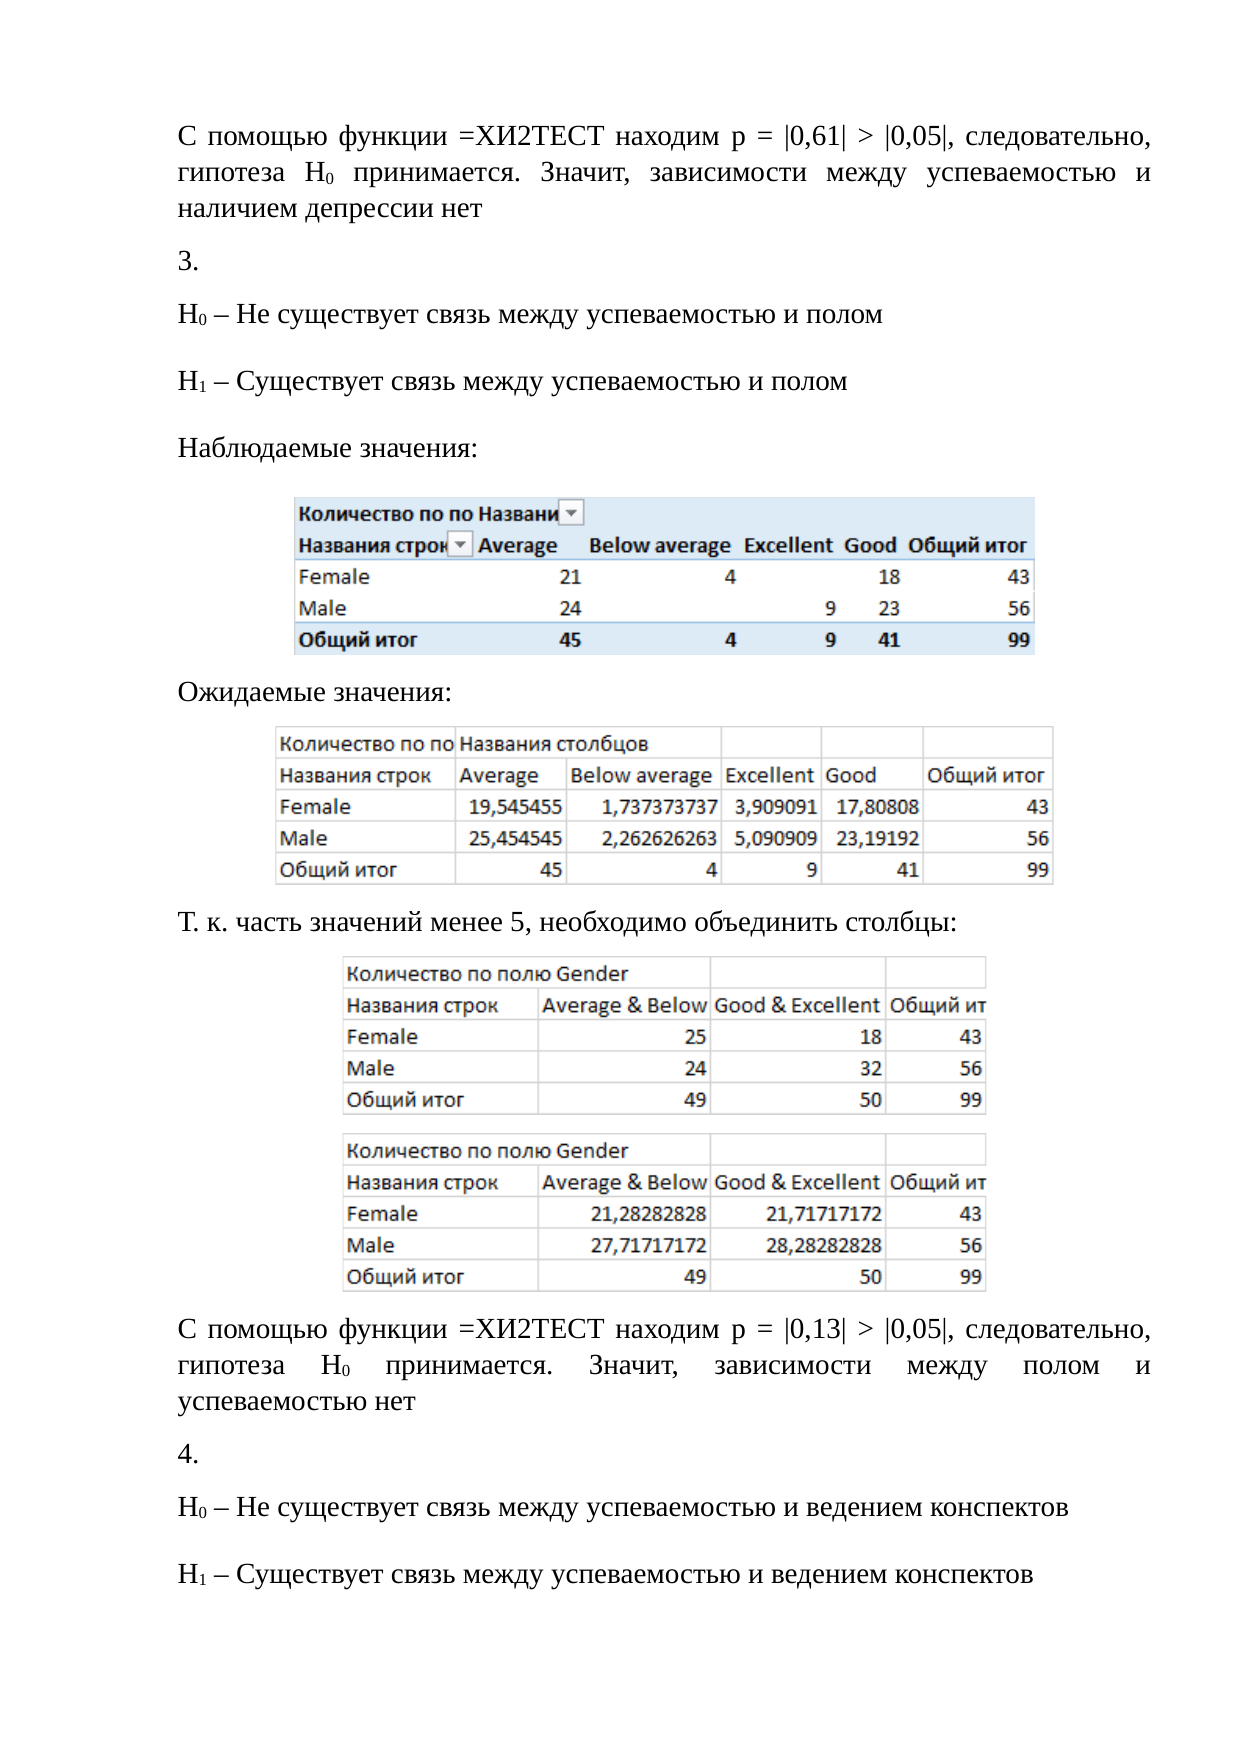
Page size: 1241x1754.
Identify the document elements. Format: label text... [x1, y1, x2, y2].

picture [294, 497, 1035, 655]
text Наблюдаемые значения: [177, 430, 1152, 463]
picture [275, 726, 1054, 885]
text 3. [177, 243, 1152, 277]
text H1 – Существует связь между успеваемостью и ведением конспектов [177, 1556, 1152, 1589]
text H0 – Не существует связь между успеваемостью и полом [177, 296, 1152, 329]
text H1 – Существует связь между успеваемостью и полом [177, 363, 1152, 397]
picture [342, 1133, 987, 1292]
text С помощью функции =ХИ2ТЕСТ находим p = |0,13| > |0,05|, следовательно, гипотеза H0 принимается. Значит, зависимости между полом и успеваемостью нет [177, 1311, 1152, 1417]
picture [342, 956, 987, 1115]
text Т. к. часть значений менее 5, необходимо объединить столбцы: [177, 904, 1152, 937]
text 4. [177, 1436, 1152, 1469]
text С помощью функции =ХИ2ТЕСТ находим p = |0,61| > |0,05|, следовательно, гипотеза H0 принимается. Значит, зависимости между успеваемостью и наличием депрессии нет [177, 118, 1152, 224]
text H0 – Не существует связь между успеваемостью и ведением конспектов [177, 1489, 1152, 1522]
text Ожидаемые значения: [177, 674, 1152, 708]
